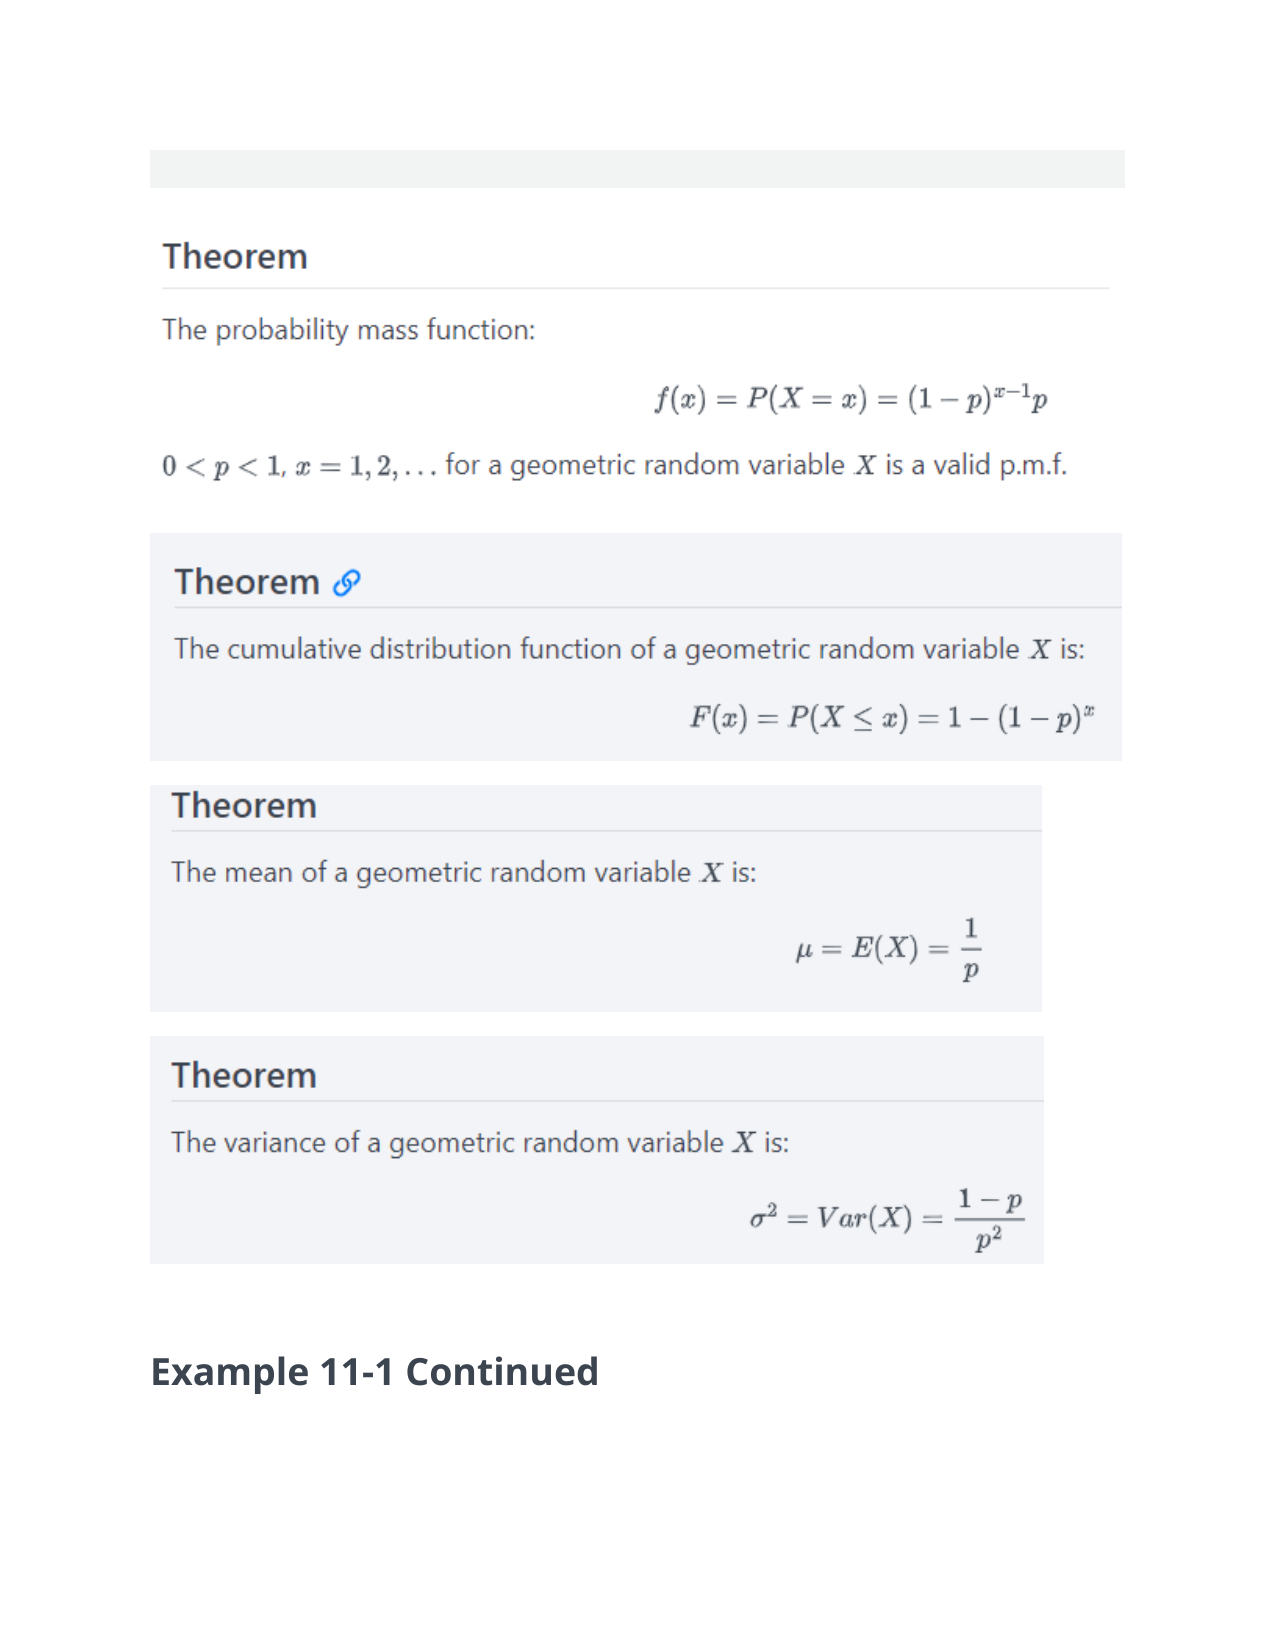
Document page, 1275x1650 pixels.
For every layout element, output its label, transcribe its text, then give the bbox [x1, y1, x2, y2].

text Example 11-1 Continued [150, 1345, 1125, 1396]
picture [150, 1036, 1044, 1264]
picture [150, 215, 1110, 509]
picture [150, 533, 1122, 761]
picture [150, 785, 1043, 1012]
